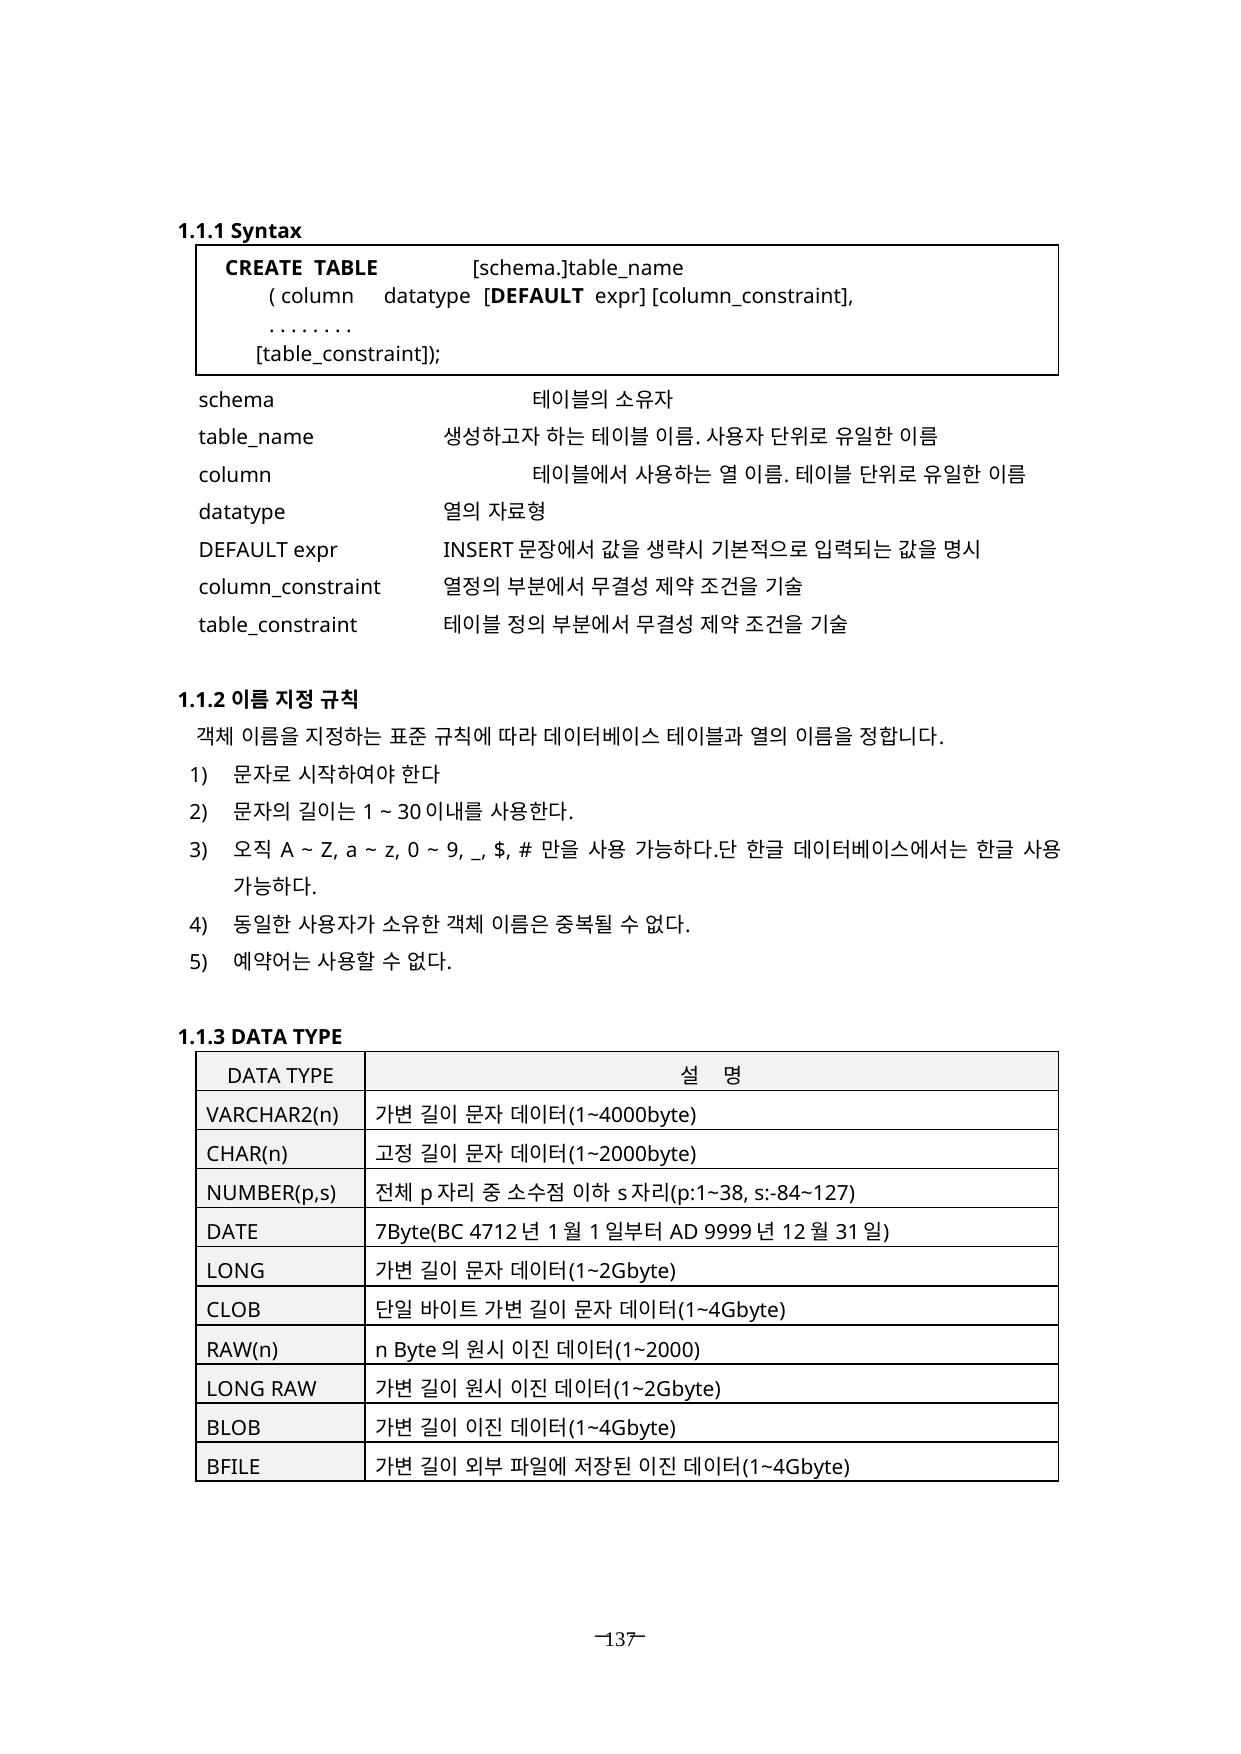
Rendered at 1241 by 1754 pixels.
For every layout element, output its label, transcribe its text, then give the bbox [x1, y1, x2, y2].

table_cell 가변 길이 이진 데이터(1~4Gbyte) [366, 1404, 1058, 1441]
table_cell BLOB [197, 1404, 364, 1441]
text 1.1.3 DATA TYPE [177, 1013, 1063, 1051]
text table_constraint 테이블 정의 부분에서 무결성 제약 조건을 기술 [198, 601, 1063, 638]
list 오직 A ~ Z, a ~ z, 0 ~ 9, _, $, # 만을 사용 가능하다.단 한글 데이터베이스에서는 한글 사용 가능하다. [189, 826, 1063, 901]
table_cell NUMBER(p,s) [197, 1169, 364, 1207]
table_cell n Byte의 원시 이진 데이터(1~2000) [366, 1326, 1058, 1363]
text datatype 열의 자료형 [198, 488, 1063, 526]
list 문자의 길이는 1 ~ 30이내를 사용한다. [189, 788, 1063, 826]
table_header CREATE TABLE [schema.]table_name ( column datatype [DEFAULT expr] [column_constraint], . . . . . . . . [table_constraint]); [197, 246, 1058, 374]
table_cell 가변 길이 문자 데이터(1~4000byte) [366, 1091, 1058, 1129]
table_cell 7Byte(BC 4712년 1월 1일부터 AD 9999년 12월 31일) [366, 1208, 1058, 1246]
text table_name 생성하고자 하는 테이블 이름. 사용자 단위로 유일한 이름 [198, 413, 1063, 451]
text 1.1.2 이름 지정 규칙 [177, 676, 1063, 713]
table_cell 가변 길이 외부 파일에 저장된 이진 데이터(1~4Gbyte) [366, 1443, 1058, 1480]
list 동일한 사용자가 소유한 객체 이름은 중복될 수 없다. [189, 901, 1063, 938]
table_cell RAW(n) [197, 1326, 364, 1363]
list 예약어는 사용할 수 없다. [189, 938, 1063, 976]
table_cell CHAR(n) [197, 1130, 364, 1168]
table_cell CLOB [197, 1287, 364, 1324]
text 객체 이름을 지정하는 표준 규칙에 따라 데이터베이스 테이블과 열의 이름을 정합니다. [177, 713, 1063, 751]
text column 테이블에서 사용하는 열 이름. 테이블 단위로 유일한 이름 [198, 451, 1063, 488]
table_cell 고정 길이 문자 데이터(1~2000byte) [366, 1130, 1058, 1168]
text 1.1.1 Syntax [177, 207, 1063, 244]
table_cell DATE [197, 1208, 364, 1246]
table_cell LONG RAW [197, 1365, 364, 1402]
table_cell 단일 바이트 가변 길이 문자 데이터(1~4Gbyte) [366, 1287, 1058, 1324]
text DEFAULT expr INSERT문장에서 값을 생략시 기본적으로 입력되는 값을 명시 [198, 526, 1063, 563]
list 문자로 시작하여야 한다 [189, 751, 1063, 788]
table_cell 전체 p자리 중 소수점 이하 s자리(p:1~38, s:-84~127) [366, 1169, 1058, 1207]
text schema 테이블의 소유자 [198, 376, 1063, 413]
text column_constraint 열정의 부분에서 무결성 제약 조건을 기술 [198, 563, 1063, 601]
table_cell 가변 길이 문자 데이터(1~2Gbyte) [366, 1247, 1058, 1285]
table_cell VARCHAR2(n) [197, 1091, 364, 1129]
table_cell BFILE [197, 1443, 364, 1480]
table_header 설 명 [366, 1052, 1058, 1089]
table_cell LONG [197, 1247, 364, 1285]
table_header DATA TYPE [197, 1052, 364, 1089]
table_cell 가변 길이 원시 이진 데이터(1~2Gbyte) [366, 1365, 1058, 1402]
